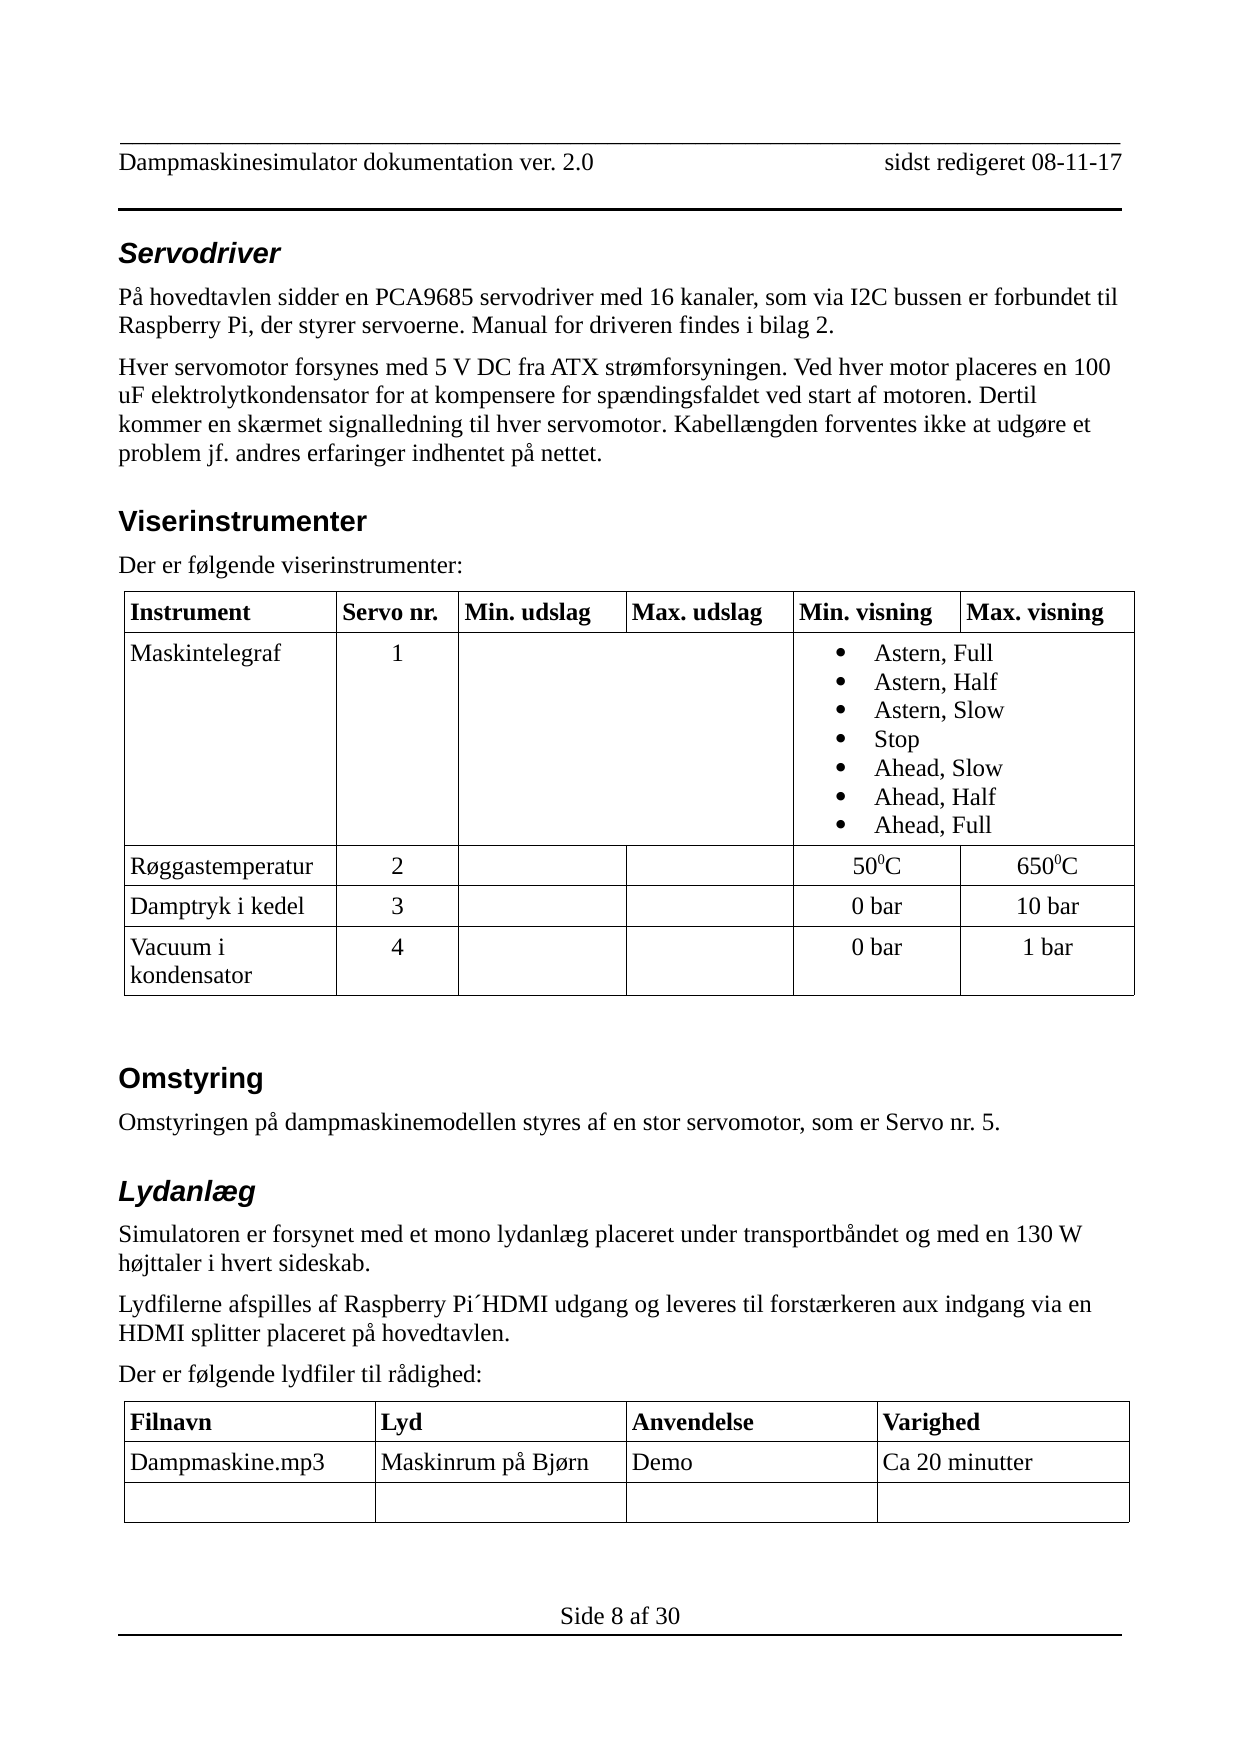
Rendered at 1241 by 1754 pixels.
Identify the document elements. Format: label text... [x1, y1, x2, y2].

table_cell 10 bar [961, 886, 1134, 926]
table_cell 1 [337, 633, 458, 845]
table_cell Dampmaskine.mp3 [125, 1442, 375, 1482]
table_cell Maskinrum på Bjørn [376, 1442, 626, 1482]
table_cell [627, 886, 793, 926]
table_cell 0 bar [794, 886, 960, 926]
text Omstyringen på dampmaskinemodellen styres af en stor servomotor, som er Servo nr. 5. [118, 1107, 1122, 1136]
table_header Anvendelse [627, 1402, 877, 1441]
table_cell 3 [337, 886, 458, 926]
table_cell Demo [627, 1442, 877, 1482]
table_header Max. visning [961, 592, 1134, 632]
table_header Max. udslag [627, 592, 793, 632]
table_header Filnavn [125, 1402, 375, 1441]
subtitle Servodriver [118, 236, 1122, 269]
table_cell 4 [337, 927, 458, 995]
table_cell 0 bar [794, 927, 960, 995]
table_header Min. udslag [459, 592, 626, 632]
table_cell Maskintelegraf [125, 633, 336, 845]
text Lydfilerne afspilles af Raspberry Pi´HDMI udgang og leveres til forstærkeren aux indgang via en HDMI splitter placeret på hovedtavlen. [118, 1289, 1122, 1347]
table_cell Ca 20 minutter [878, 1442, 1129, 1482]
table_cell [459, 633, 793, 845]
text Der er følgende lydfiler til rådighed: [118, 1359, 1122, 1388]
table_cell [125, 1483, 375, 1522]
table_cell Røggastemperatur [125, 846, 336, 885]
text På hovedtavlen sidder en PCA9685 servodriver med 16 kanaler, som via I2C bussen er forbundet til Raspberry Pi, der styrer servoerne. Manual for driveren findes i bilag 2. [118, 282, 1122, 339]
table_cell Vacuum i kondensator [125, 927, 336, 995]
table_header Min. visning [794, 592, 960, 632]
subtitle Lydanlæg [118, 1173, 1122, 1207]
table_cell 1 bar [961, 927, 1134, 995]
text Hver servomotor forsynes med 5 V DC fra ATX strømforsyningen. Ved hver motor placeres en 100 uF elektrolytkondensator for at kompensere for spændingsfaldet ved start af motoren. Dertil kommer en skærmet signalledning til hver servomotor. Kabellængden forventes ikke at udgøre et problem jf. andres erfaringer indhentet på nettet. [118, 352, 1122, 467]
table_header Varighed [878, 1402, 1129, 1441]
table_cell 2 [337, 846, 458, 885]
table_cell [627, 846, 793, 885]
subtitle Omstyring [118, 1061, 1122, 1095]
table_cell [627, 1483, 877, 1522]
table_cell [376, 1483, 626, 1522]
table_header Servo nr. [337, 592, 458, 632]
table_cell 6500C [961, 846, 1134, 885]
table_header Lyd [376, 1402, 626, 1441]
table_cell Damptryk i kedel [125, 886, 336, 926]
table_cell [627, 927, 793, 995]
subtitle Viserinstrumenter [118, 504, 1122, 538]
table_cell Astern, Full Astern, Half Astern, Slow Stop Ahead, Slow Ahead, Half Ahead, Full [794, 633, 1134, 845]
table_header Instrument [125, 592, 336, 632]
table_cell [459, 846, 626, 885]
table_cell [459, 927, 626, 995]
table_cell 500C [794, 846, 960, 885]
table_cell [878, 1483, 1129, 1522]
text Simulatoren er forsynet med et mono lydanlæg placeret under transportbåndet og med en 130 W højttaler i hvert sideskab. [118, 1219, 1122, 1277]
table_cell [459, 886, 626, 926]
text Der er følgende viserinstrumenter: [118, 550, 1122, 579]
